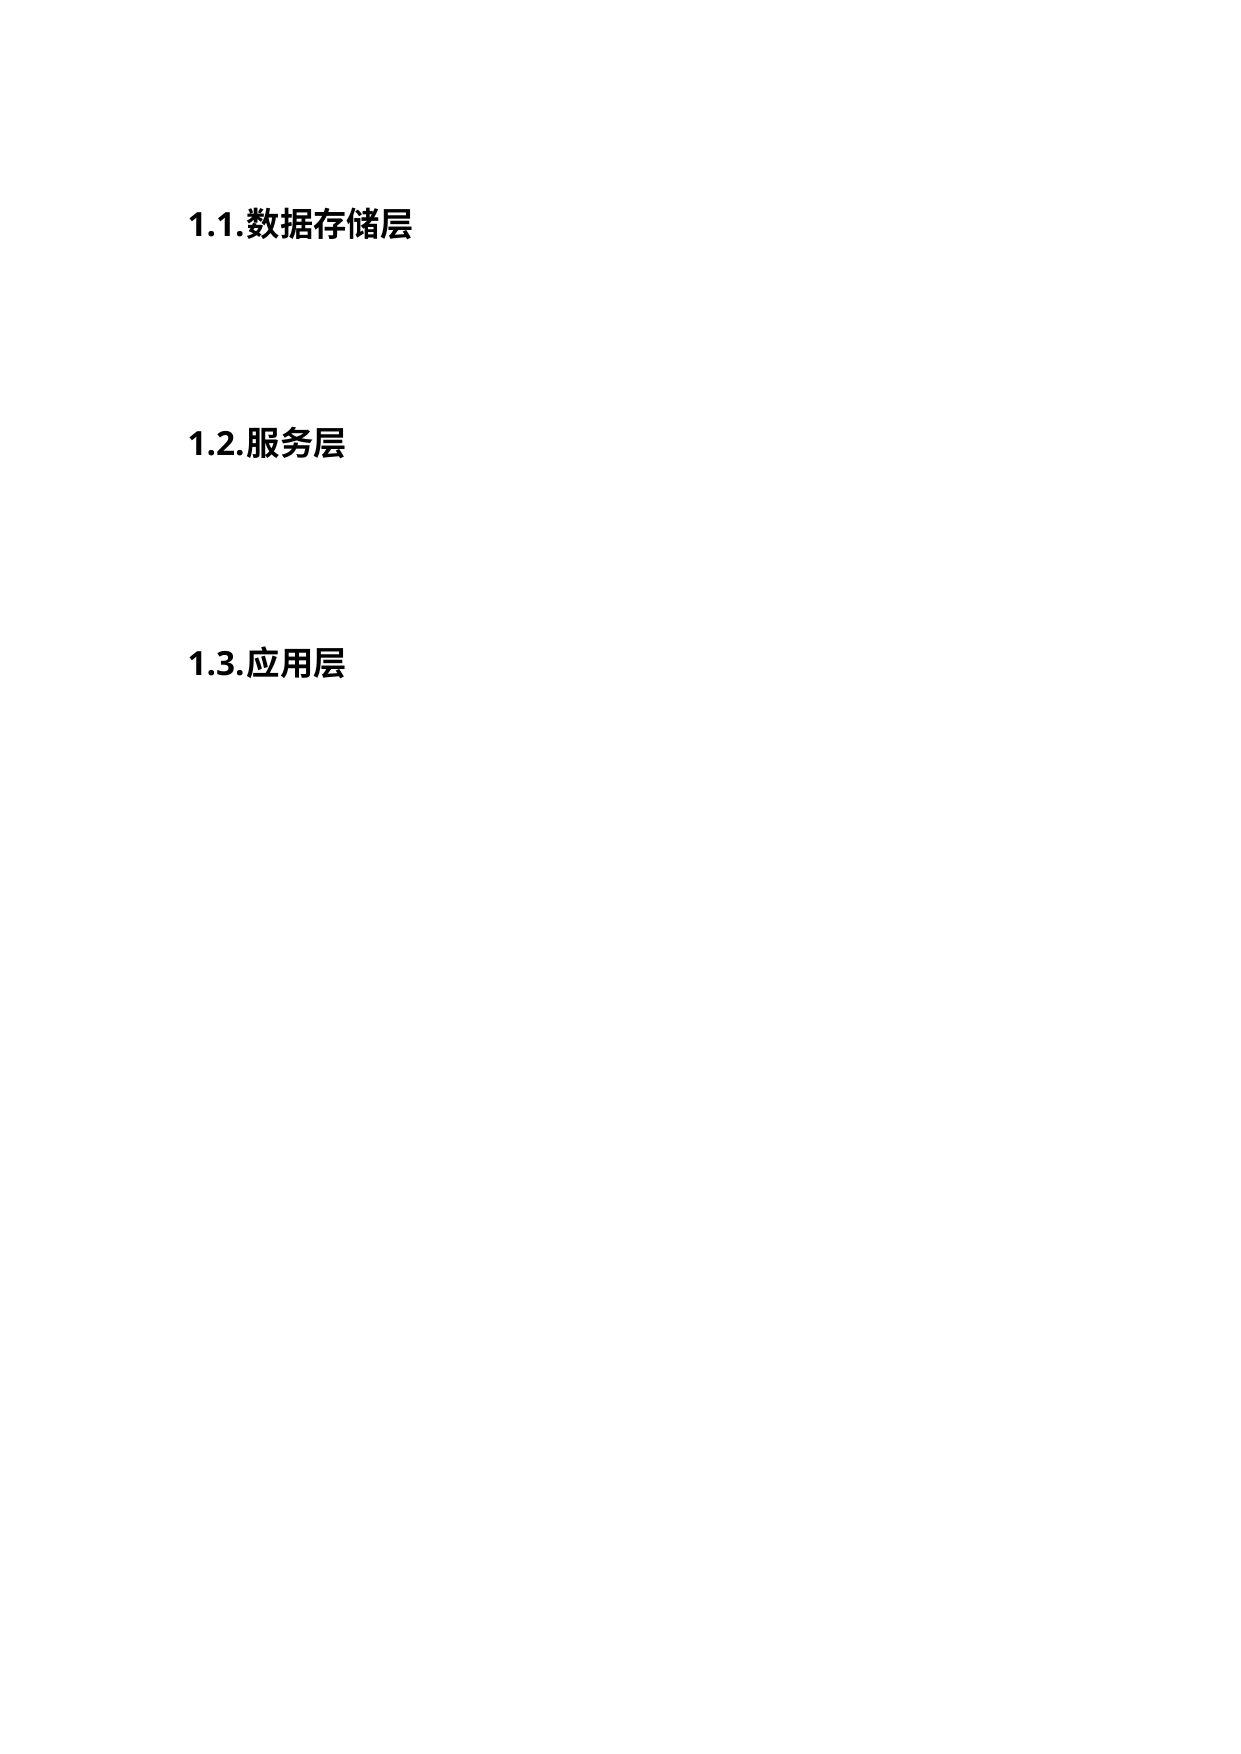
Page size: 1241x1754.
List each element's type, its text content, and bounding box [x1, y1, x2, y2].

subtitle 数据存储层 [187, 189, 1196, 254]
subtitle 应用层 [187, 628, 1196, 693]
subtitle 服务层 [187, 408, 1196, 473]
